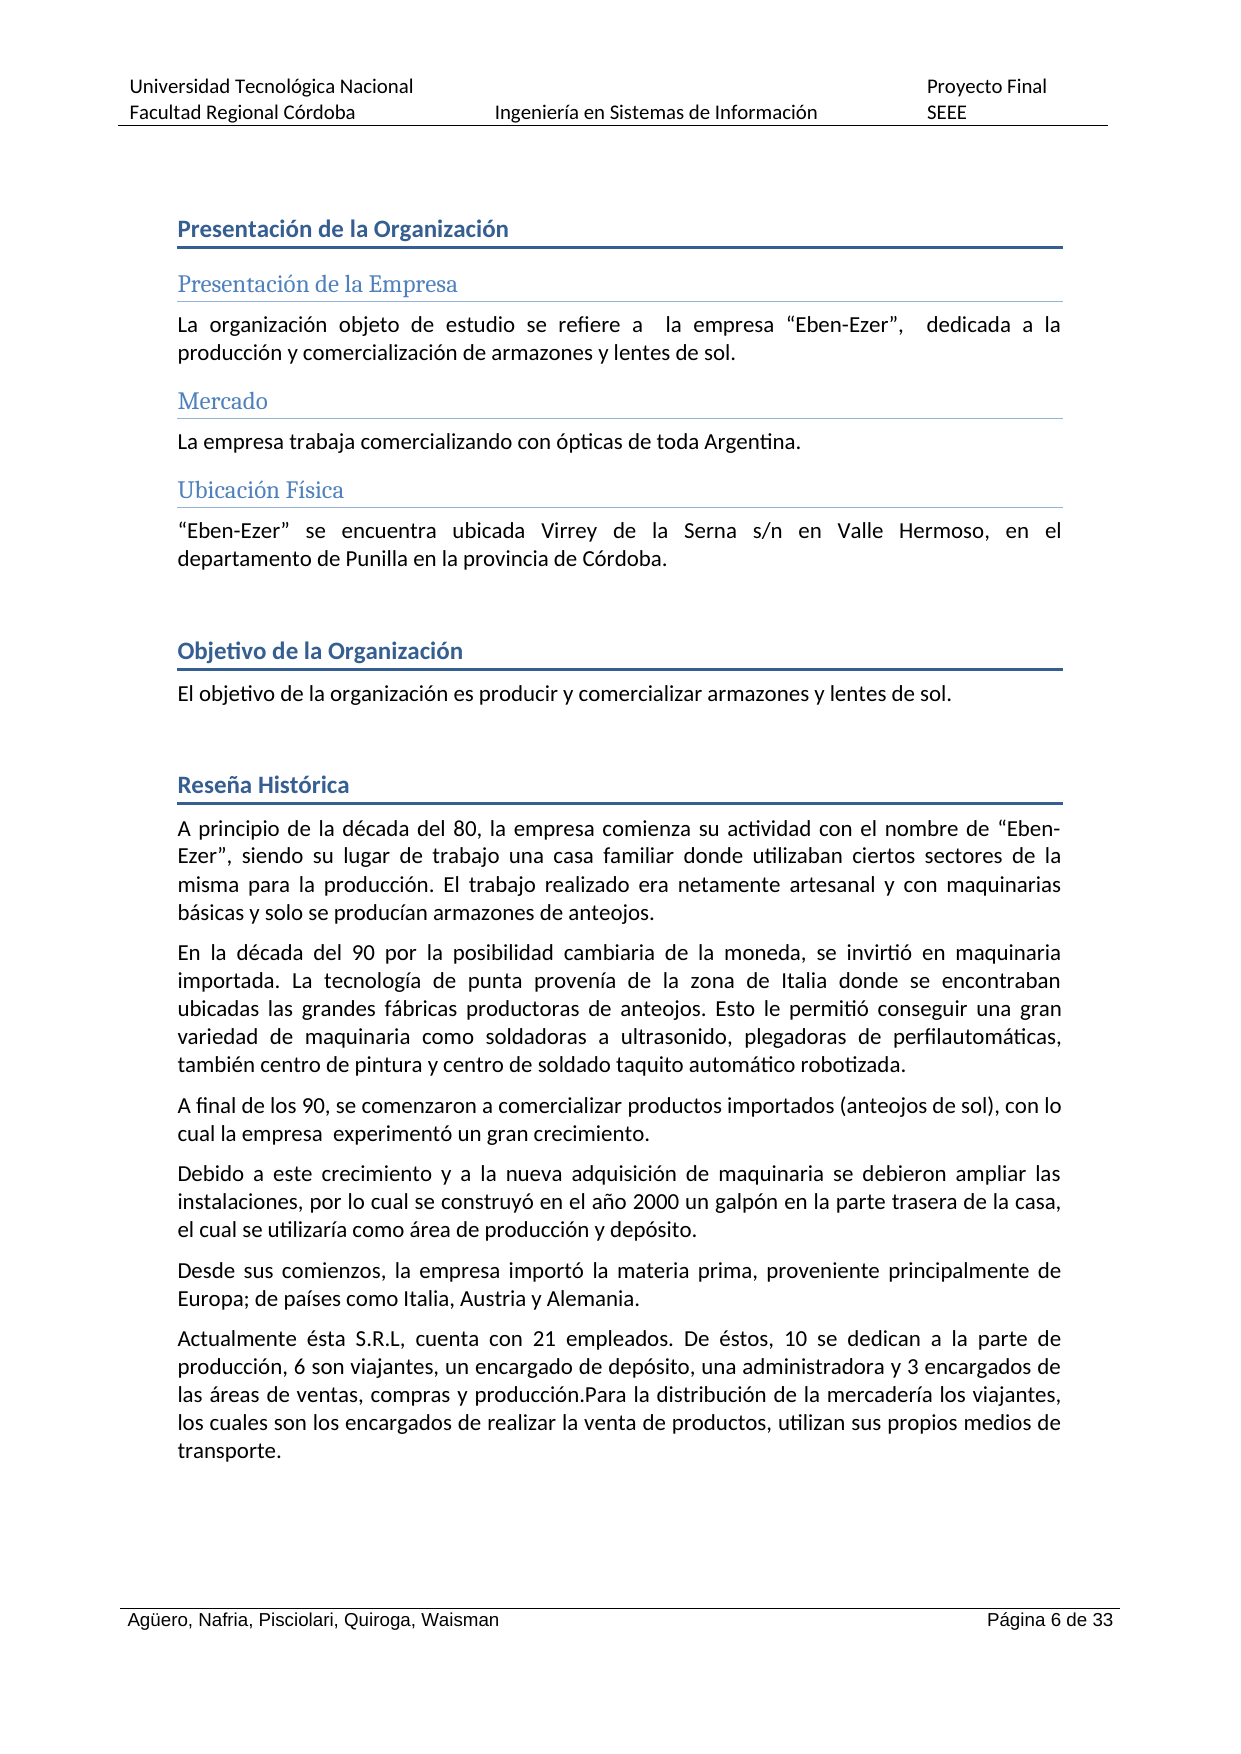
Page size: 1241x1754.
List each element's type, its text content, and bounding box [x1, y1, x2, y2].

subtitle Mercado [177, 387, 1063, 418]
subtitle Ubicación Física [177, 476, 1063, 507]
text Debido a este crecimiento y a la nueva adquisición de maquinaria se debieron ampliar las instalaciones, por lo cual se construyó en el año 2000 un galpón en la parte trasera de la casa, el cual se utilizaría como área de producción y depósito. [177, 1159, 1063, 1243]
text Actualmente ésta S.R.L, cuenta con 21 empleados. De éstos, 10 se dedican a la parte de producción, 6 son viajantes, un encargado de depósito, una administradora y 3 encargados de las áreas de ventas, compras y producción.Para la distribución de la mercadería los viajantes, los cuales son los encargados de realizar la venta de productos, utilizan sus propios medios de transporte. [177, 1324, 1063, 1464]
subtitle Presentación de la Organización [177, 213, 1063, 246]
subtitle Objetivo de la Organización [177, 635, 1063, 668]
text Desde sus comienzos, la empresa importó la materia prima, proveniente principalmente de Europa; de países como Italia, Austria y Alemania. [177, 1256, 1063, 1312]
text En la década del 90 por la posibilidad cambiaria de la moneda, se invirtió en maquinaria importada. La tecnología de punta provenía de la zona de Italia donde se encontraban ubicadas las grandes fábricas productoras de anteojos. Esto le permitió conseguir una gran variedad de maquinaria como soldadoras a ultrasonido, plegadoras de perfilautomáticas, también centro de pintura y centro de soldado taquito automático robotizada. [177, 938, 1063, 1078]
subtitle Reseña Histórica [177, 769, 1063, 802]
text La organización objeto de estudio se refiere a la empresa “Eben-Ezer”, dedicada a la producción y comercialización de armazones y lentes de sol. [177, 310, 1063, 366]
text A principio de la década del 80, la empresa comienza su actividad con el nombre de “Eben-Ezer”, siendo su lugar de trabajo una casa familiar donde utilizaban ciertos sectores de la misma para la producción. El trabajo realizado era netamente artesanal y con maquinarias básicas y solo se producían armazones de anteojos. [177, 814, 1063, 926]
text A final de los 90, se comenzaron a comercializar productos importados (anteojos de sol), con lo cual la empresa experimentó un gran crecimiento. [177, 1091, 1063, 1147]
text “Eben-Ezer” se encuentra ubicada Virrey de la Serna s/n en Valle Hermoso, en el departamento de Punilla en la provincia de Córdoba. [177, 516, 1063, 572]
text El objetivo de la organización es producir y comercializar armazones y lentes de sol. [177, 679, 1063, 707]
subtitle Presentación de la Empresa [177, 270, 1063, 301]
text La empresa trabaja comercializando con ópticas de toda Argentina. [177, 427, 1063, 455]
